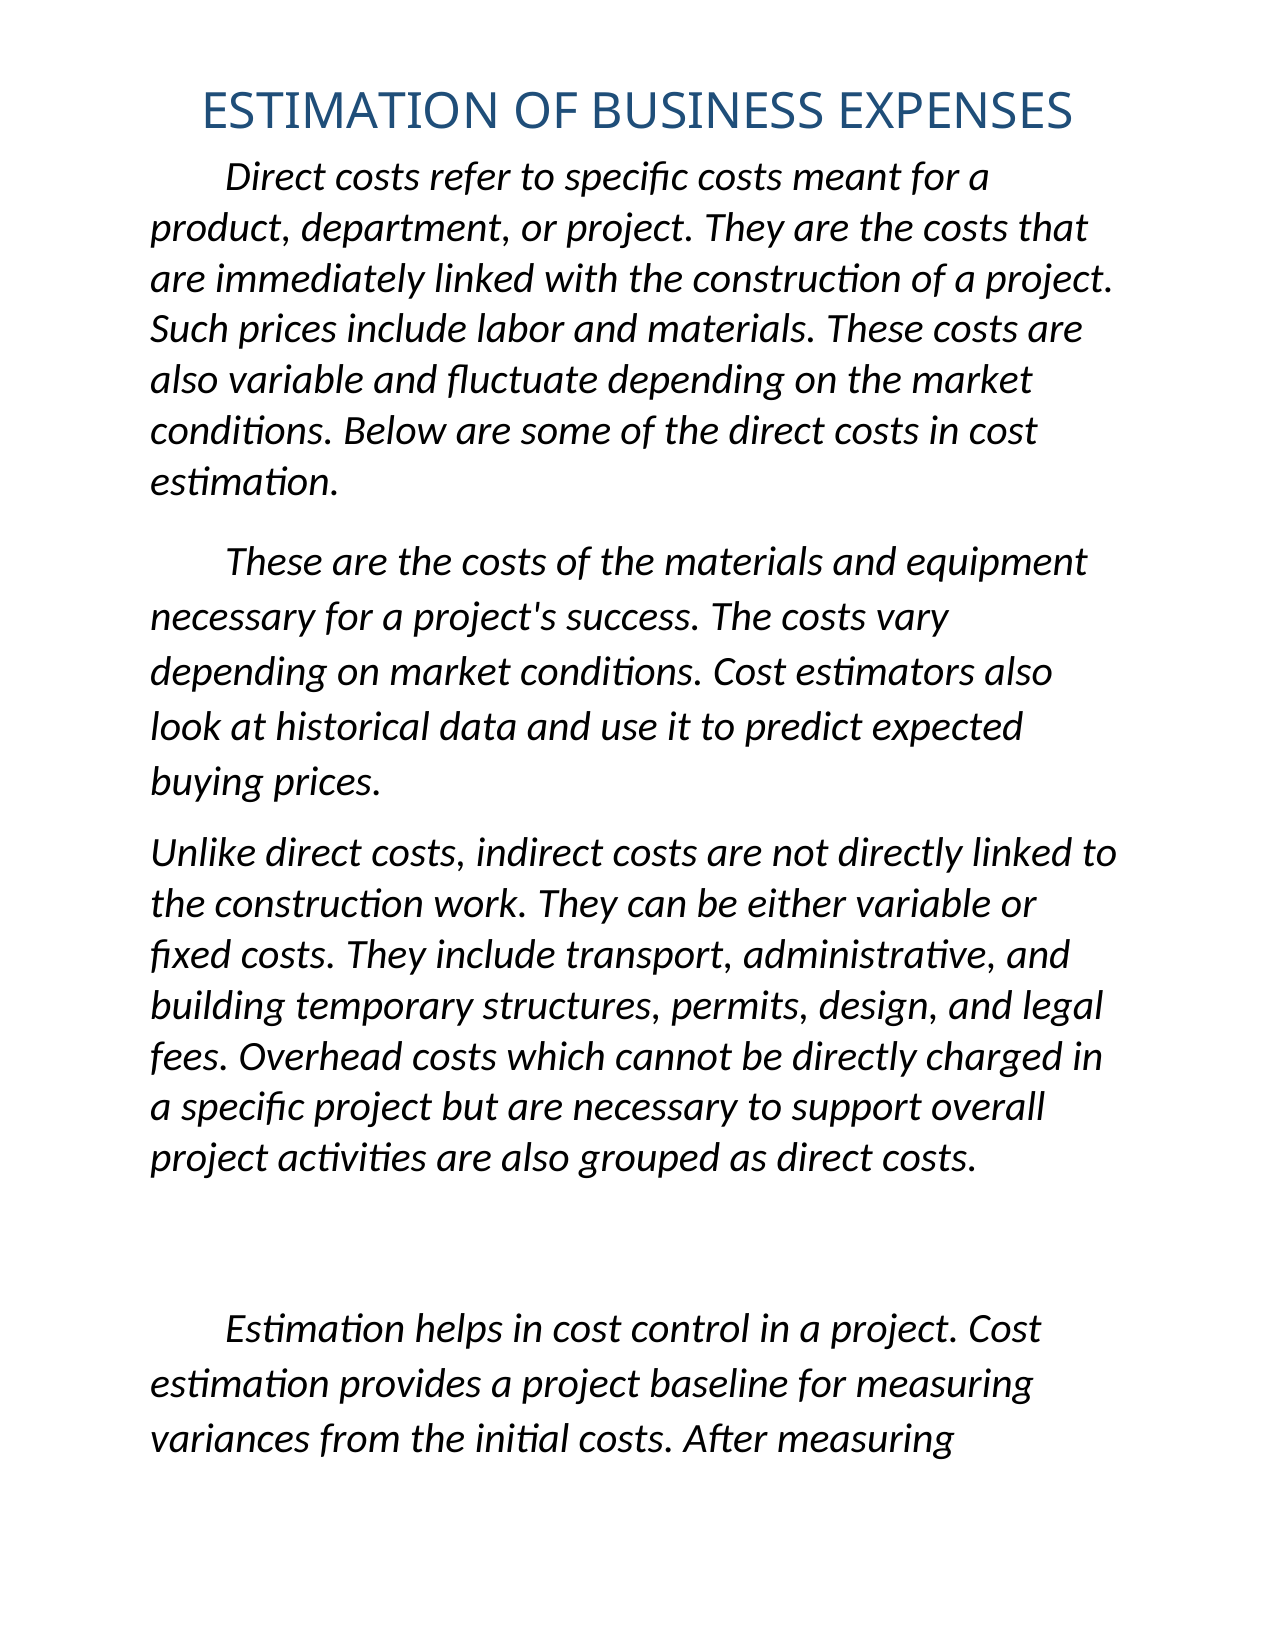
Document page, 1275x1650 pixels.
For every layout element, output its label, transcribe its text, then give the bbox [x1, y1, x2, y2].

text These are the costs of the materials and equipment necessary for a project's success. The costs vary depending on market conditions. Cost estimators also look at historical data and use it to predict expected buying prices. [150, 535, 1125, 805]
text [150, 1302, 1125, 1463]
text Unlike direct costs, indirect costs are not directly linked to the construction work. They can be either variable or fixed costs. They include transport, administrative, and building temporary structures, permits, design, and legal fees. Overhead costs which cannot be directly charged in a specific project but are necessary to support overall project activities are also grouped as direct costs. [150, 826, 1125, 1182]
text Direct costs refer to specific costs meant for a product, department, or project. They are the costs that are immediately linked with the construction of a project. Such prices include labor and materials. These costs are also variable and fluctuate depending on the market conditions. Below are some of the direct costs in cost estimation. [150, 150, 1125, 506]
